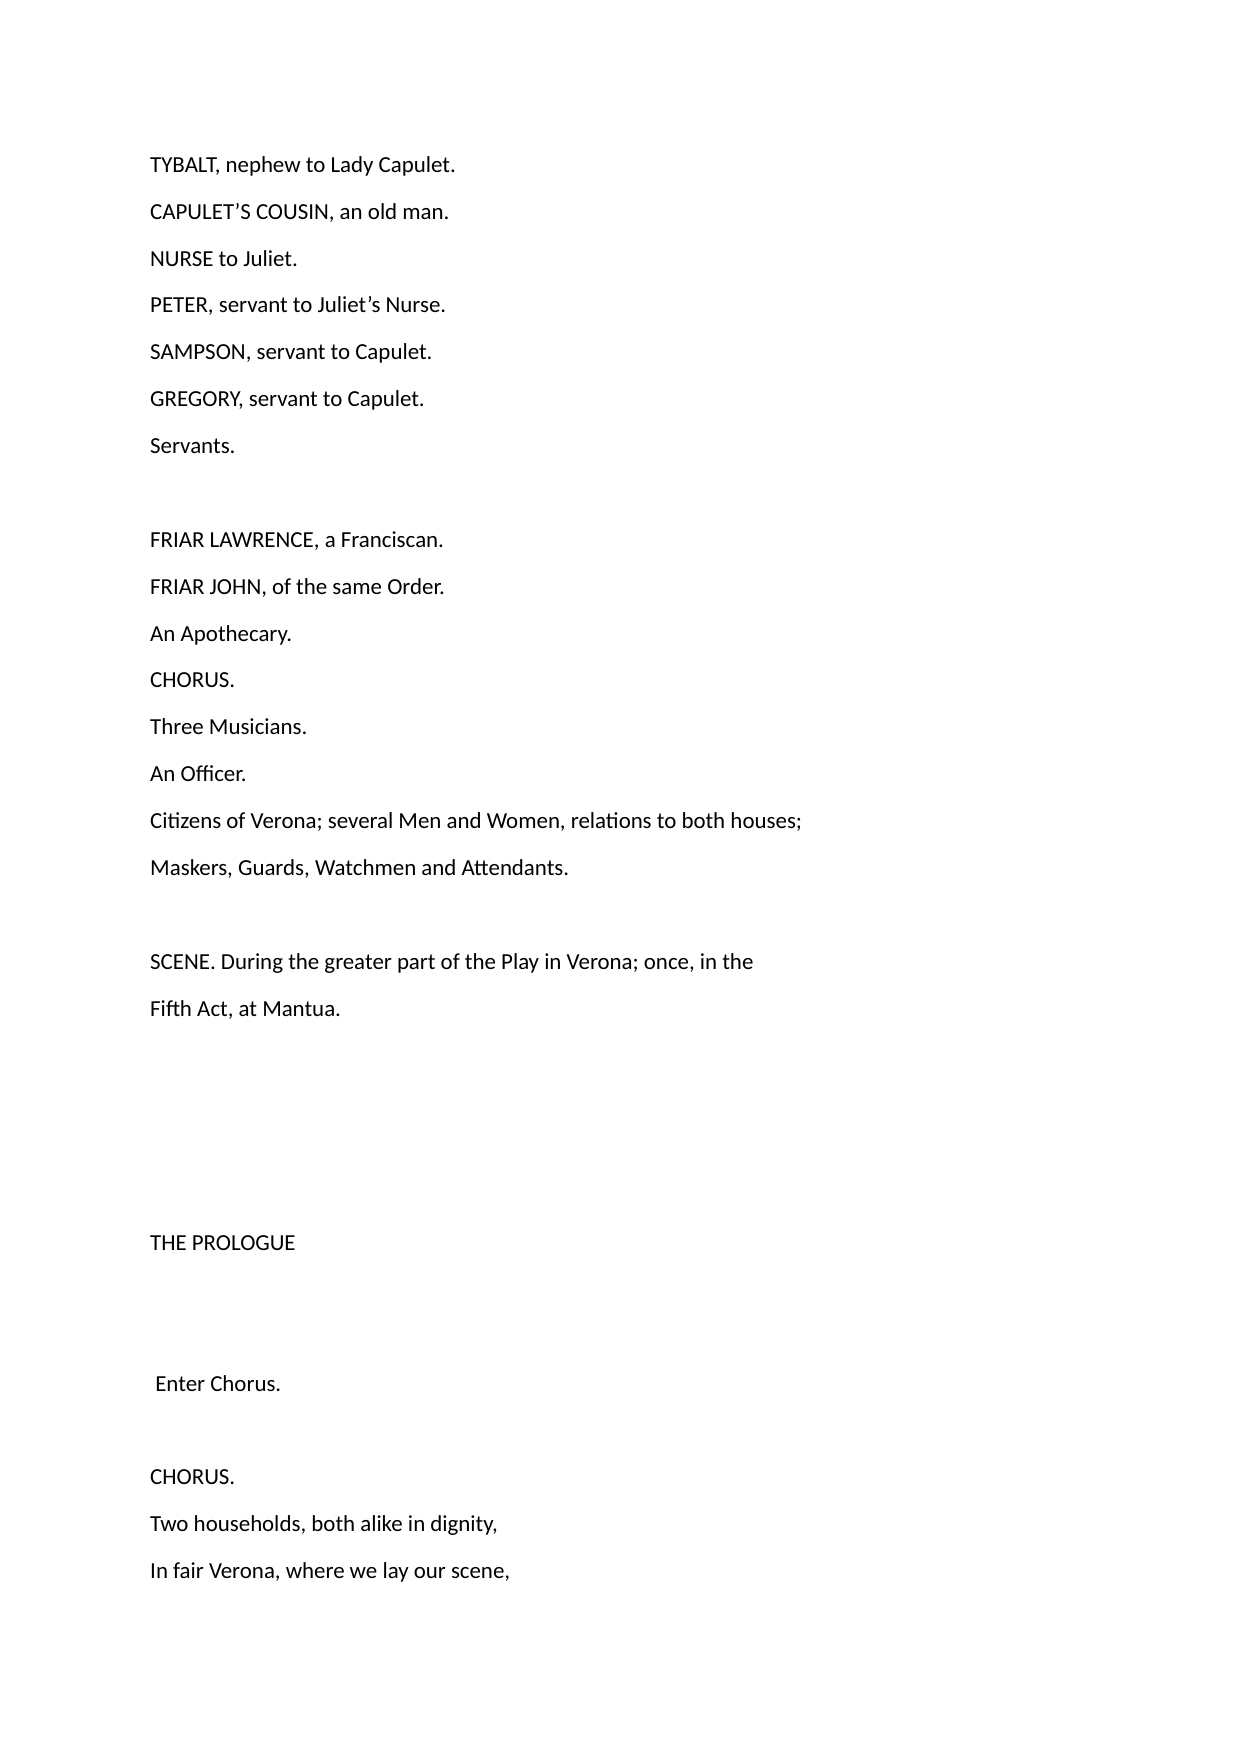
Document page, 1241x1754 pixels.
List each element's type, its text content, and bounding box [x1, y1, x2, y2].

text GREGORY, servant to Capulet. [150, 384, 1090, 412]
text NURSE to Juliet. [150, 244, 1090, 272]
text Fifth Act, at Mantua. [150, 994, 1090, 1022]
text FRIAR JOHN, of the same Order. [150, 572, 1090, 600]
text An Apothecary. [150, 619, 1090, 647]
text Servants. [150, 431, 1090, 459]
text Citizens of Verona; several Men and Women, relations to both houses; [150, 806, 1090, 834]
text SCENE. During the greater part of the Play in Verona; once, in the [150, 947, 1090, 975]
text In fair Verona, where we lay our scene, [150, 1556, 1090, 1584]
text FRIAR LAWRENCE, a Franciscan. [150, 525, 1090, 553]
text SAMPSON, servant to Capulet. [150, 337, 1090, 366]
text Maskers, Guards, Watchmen and Attendants. [150, 853, 1090, 881]
text TYBALT, nephew to Lady Capulet. [150, 150, 1090, 178]
text CAPULET’S COUSIN, an old man. [150, 197, 1090, 225]
text Three Musicians. [150, 712, 1090, 741]
text CHORUS. [150, 666, 1090, 694]
text THE PROLOGUE [150, 1228, 1090, 1256]
text Enter Chorus. [150, 1369, 1090, 1397]
text CHORUS. [150, 1462, 1090, 1491]
text An Officer. [150, 759, 1090, 787]
text PETER, servant to Juliet’s Nurse. [150, 291, 1090, 319]
text Two households, both alike in dignity, [150, 1509, 1090, 1537]
